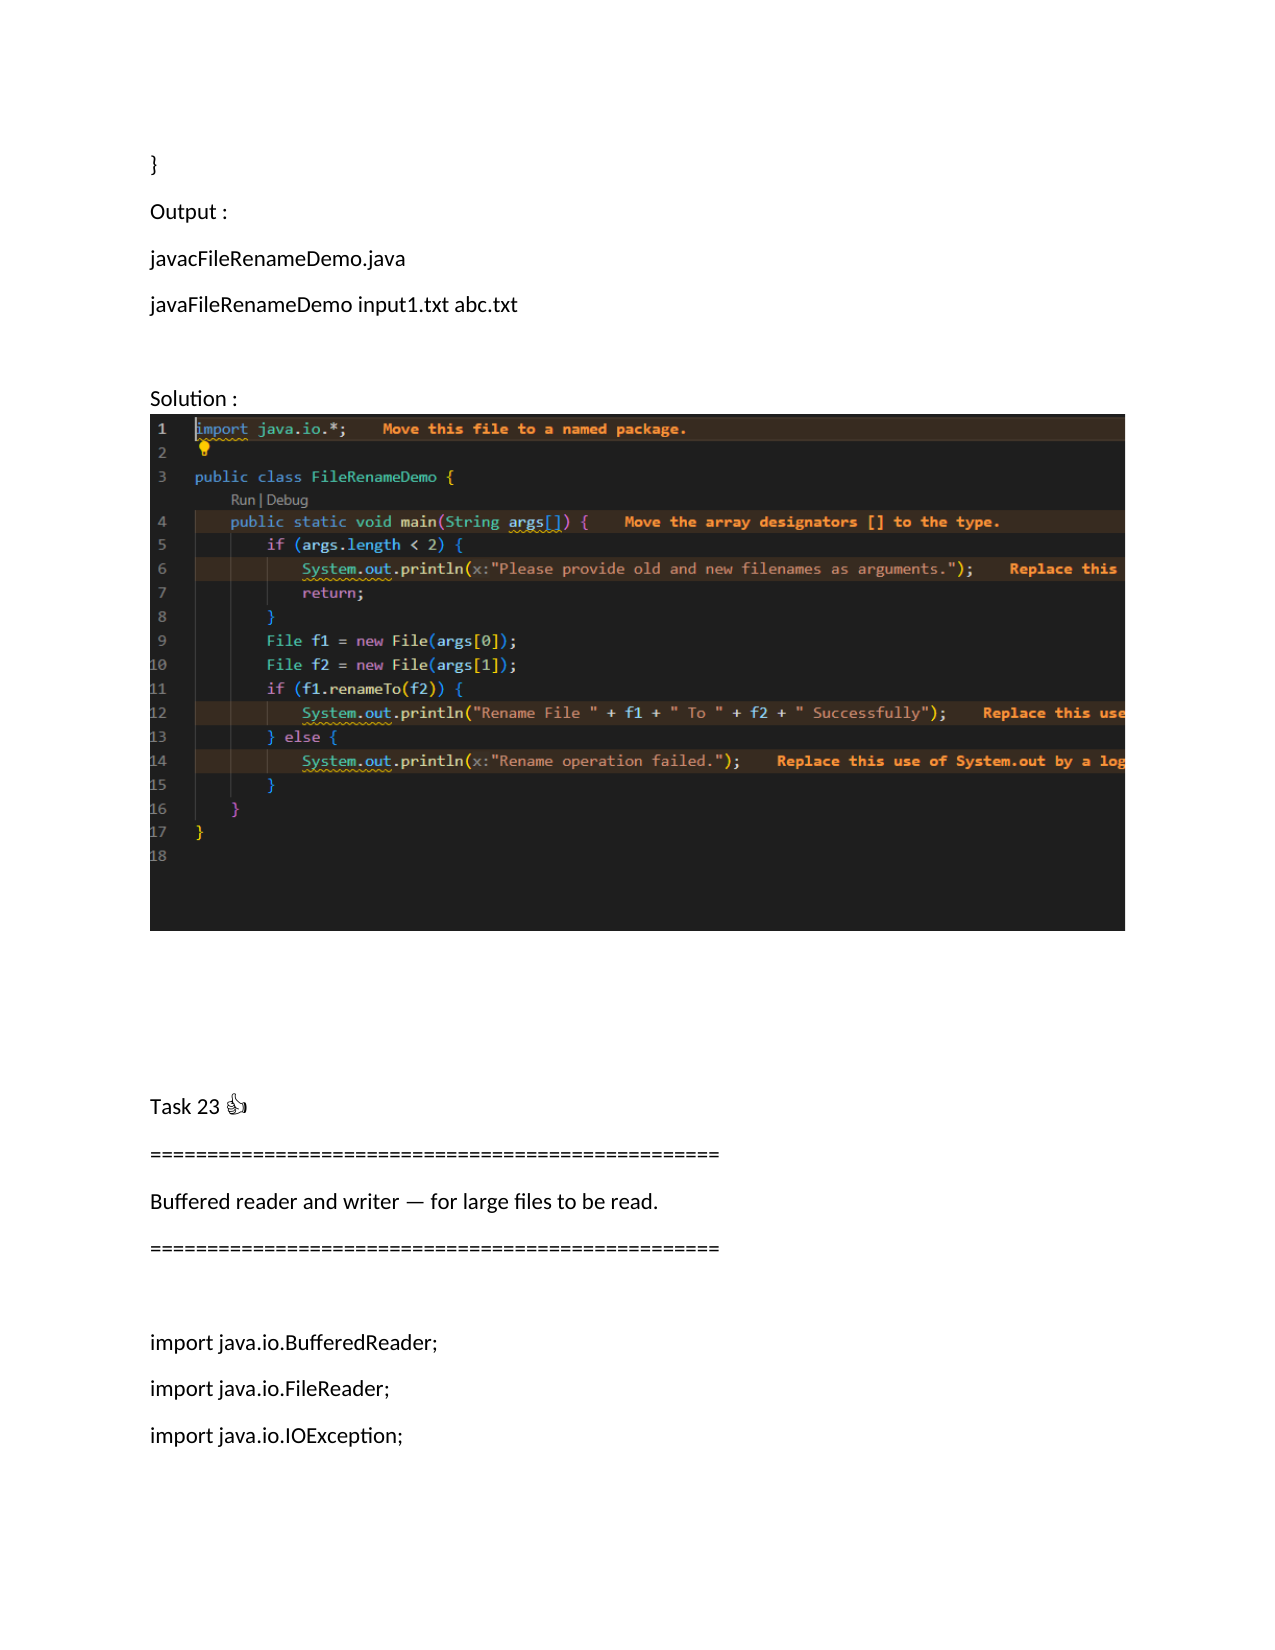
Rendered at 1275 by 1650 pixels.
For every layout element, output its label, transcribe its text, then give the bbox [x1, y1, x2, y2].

text Output : [150, 197, 1125, 225]
text Buffered reader and writer — for large files to be read. [150, 1187, 1125, 1215]
text import java.io.IOException; [150, 1421, 1125, 1449]
text javaFileRenameDemo input1.txt abc.txt [150, 291, 1125, 319]
text ================================================== [150, 1234, 1125, 1262]
text import java.io.BufferedReader; [150, 1328, 1125, 1356]
text } [150, 150, 1125, 178]
text Solution : [150, 384, 1125, 414]
text Task 23 👍 [150, 1090, 1125, 1121]
text import java.io.FileReader; [150, 1374, 1125, 1402]
text ================================================== [150, 1140, 1125, 1168]
text javacFileRenameDemo.java [150, 244, 1125, 272]
picture [150, 414, 1125, 931]
